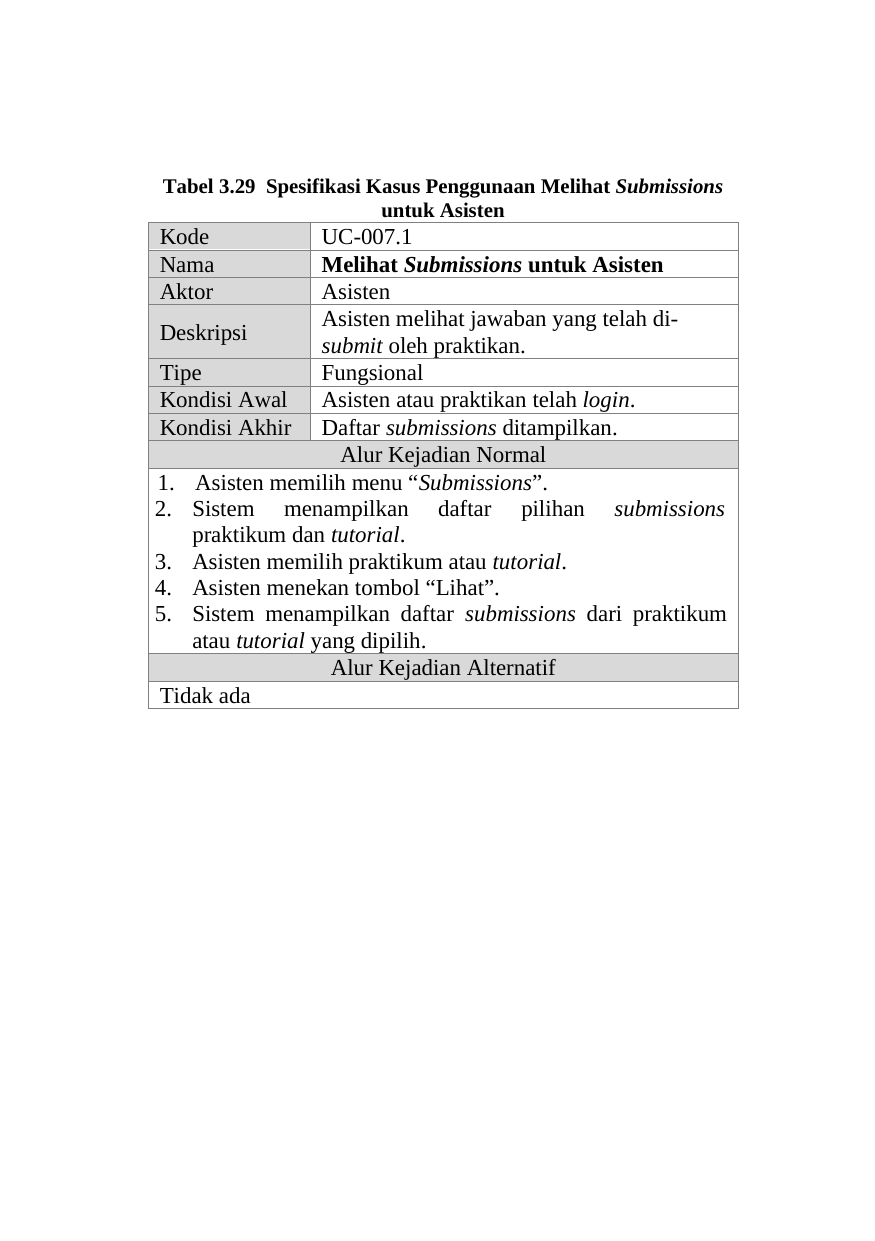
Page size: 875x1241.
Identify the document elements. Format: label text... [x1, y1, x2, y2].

table_cell Alur Kejadian Alternatif [149, 654, 738, 681]
table_cell Sistem menampilkan daftar pilihan submissions praktikum dan tutorial. [149, 495, 738, 548]
table_header UC-007.1 [311, 223, 738, 249]
table_cell Asisten menekan tombol “Lihat”. Sistem menampilkan daftar submissions dari praktikum atau tutorial yang dipilih. [149, 574, 738, 653]
table_cell Fungsional [311, 359, 738, 386]
table_header Kode [149, 223, 310, 249]
table_cell Asisten memilih menu “Submissions”. [149, 469, 738, 495]
table_cell Asisten melihat jawaban yang telah di-submit oleh praktikan. [311, 305, 738, 358]
table_cell Melihat Submissions untuk Asisten [311, 251, 738, 277]
table_cell Nama [149, 251, 310, 277]
table_cell Daftar submissions ditampilkan. [311, 414, 738, 440]
table_cell Asisten [311, 278, 738, 304]
table_cell Deskripsi [149, 305, 310, 358]
table_cell Tipe [149, 359, 310, 386]
table_cell Kondisi Awal [149, 387, 310, 413]
table_cell Kondisi Akhir [149, 414, 310, 440]
text Tabel 3.29 Spesifikasi Kasus Penggunaan Melihat Submissions untuk Asisten [148, 174, 738, 222]
table_cell Asisten atau praktikan telah login. [311, 387, 738, 413]
table_cell Alur Kejadian Normal [149, 441, 738, 468]
table_cell Tidak ada [149, 682, 738, 708]
table_cell Asisten memilih praktikum atau tutorial. [149, 548, 738, 574]
table_cell Aktor [149, 278, 310, 304]
